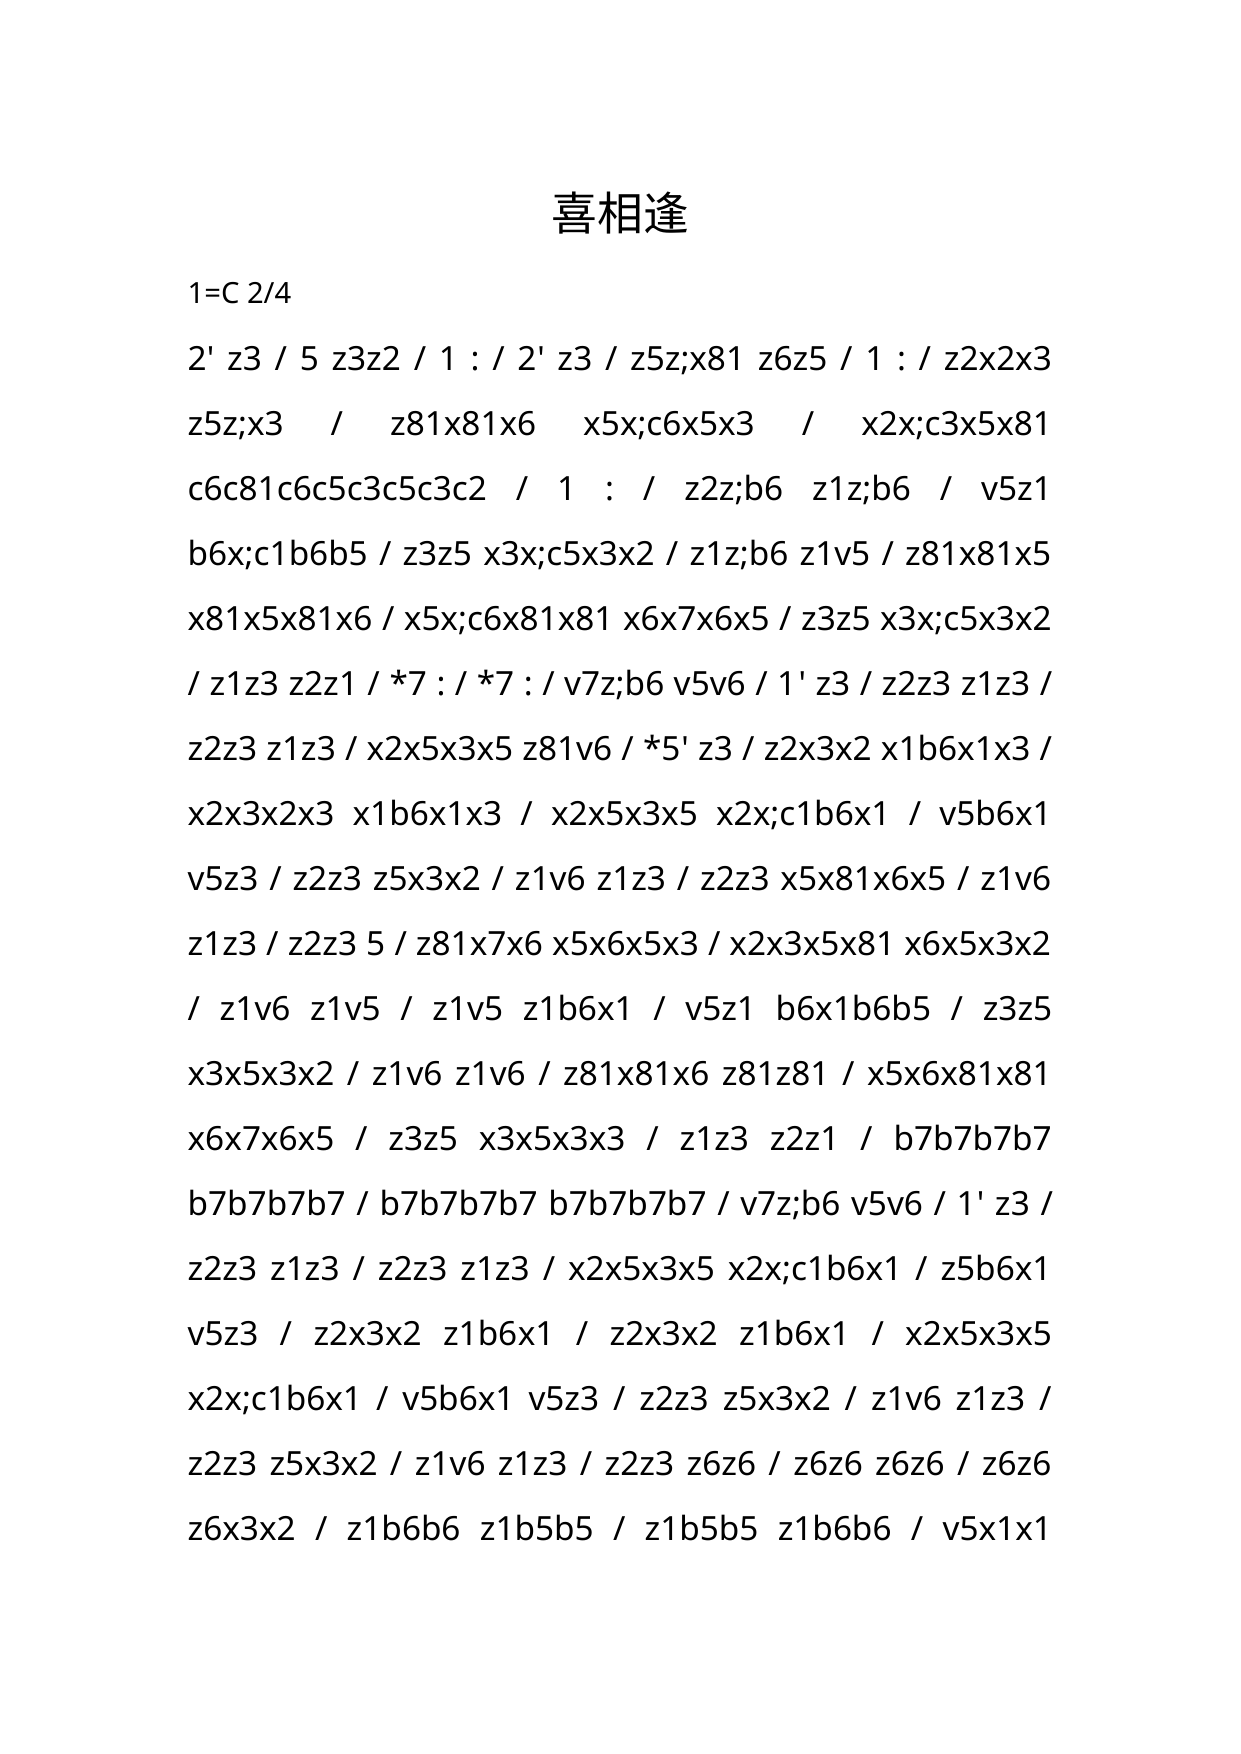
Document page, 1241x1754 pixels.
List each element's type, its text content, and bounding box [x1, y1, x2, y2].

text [187, 324, 1053, 1559]
text 1=C 2/4 [187, 259, 1053, 324]
text 喜相逢 [187, 162, 1053, 259]
